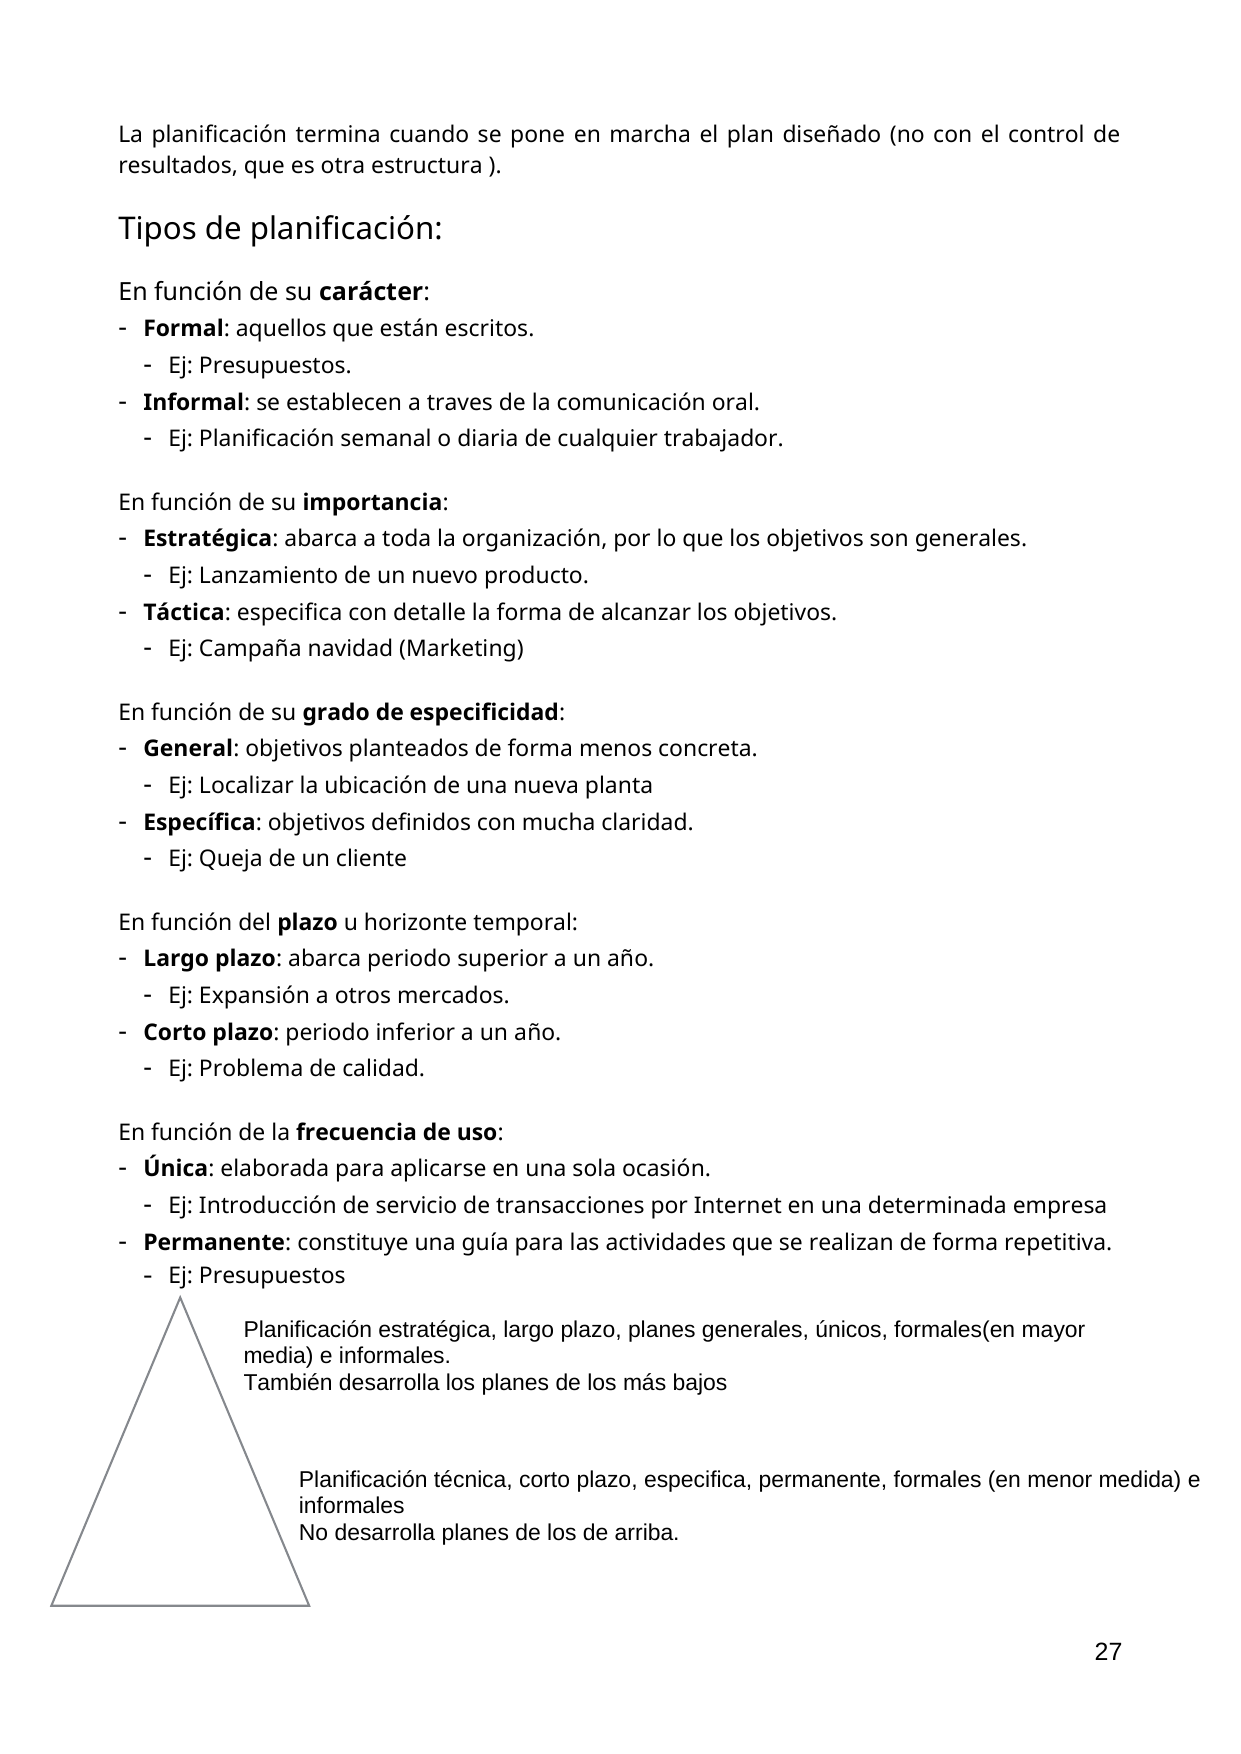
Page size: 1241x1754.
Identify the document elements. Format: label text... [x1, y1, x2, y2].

list Específica: objetivos definidos con mucha claridad. [118, 801, 1122, 838]
list Ej: Localizar la ubicación de una nueva planta [143, 764, 1122, 801]
list Ej: Campaña navidad (Marketing) [143, 628, 1122, 665]
list Largo plazo: abarca periodo superior a un año. [118, 937, 1122, 974]
text En función de su carácter: [118, 273, 1122, 307]
text En función de su importancia: [118, 486, 1122, 517]
list Ej: Presupuestos [143, 1258, 1122, 1290]
list Informal: se establecen a traves de la comunicación oral. [118, 381, 1122, 418]
list Ej: Lanzamiento de un nuevo producto. [143, 554, 1122, 591]
list Táctica: especifica con detalle la forma de alcanzar los objetivos. [118, 591, 1122, 628]
list Ej: Expansión a otros mercados. [143, 974, 1122, 1011]
list Ej: Introducción de servicio de transacciones por Internet en una determinada empresa [143, 1184, 1122, 1221]
list Ej: Presupuestos. [143, 344, 1122, 381]
list Ej: Planificación semanal o diaria de cualquier trabajador. [143, 418, 1122, 455]
list Permanente: constituye una guía para las actividades que se realizan de forma repetitiva. [118, 1221, 1122, 1258]
list Ej: Problema de calidad. [143, 1048, 1122, 1085]
list Estratégica: abarca a toda la organización, por lo que los objetivos son generales. [118, 517, 1122, 554]
list Corto plazo: periodo inferior a un año. [118, 1011, 1122, 1048]
list Ej: Queja de un cliente [143, 838, 1122, 875]
text En función del plazo u horizonte temporal: [118, 906, 1122, 937]
text En función de su grado de especificidad: [118, 696, 1122, 727]
text Tipos de planificación: [118, 206, 1122, 248]
text En función de la frecuencia de uso: [118, 1116, 1122, 1147]
list Formal: aquellos que están escritos. [118, 307, 1122, 344]
text La planificación termina cuando se pone en marcha el plan diseñado (no con el control de resultados, que es otra estructura ). [118, 118, 1122, 181]
list General: objetivos planteados de forma menos concreta. [118, 727, 1122, 764]
list Única: elaborada para aplicarse en una sola ocasión. [118, 1147, 1122, 1184]
